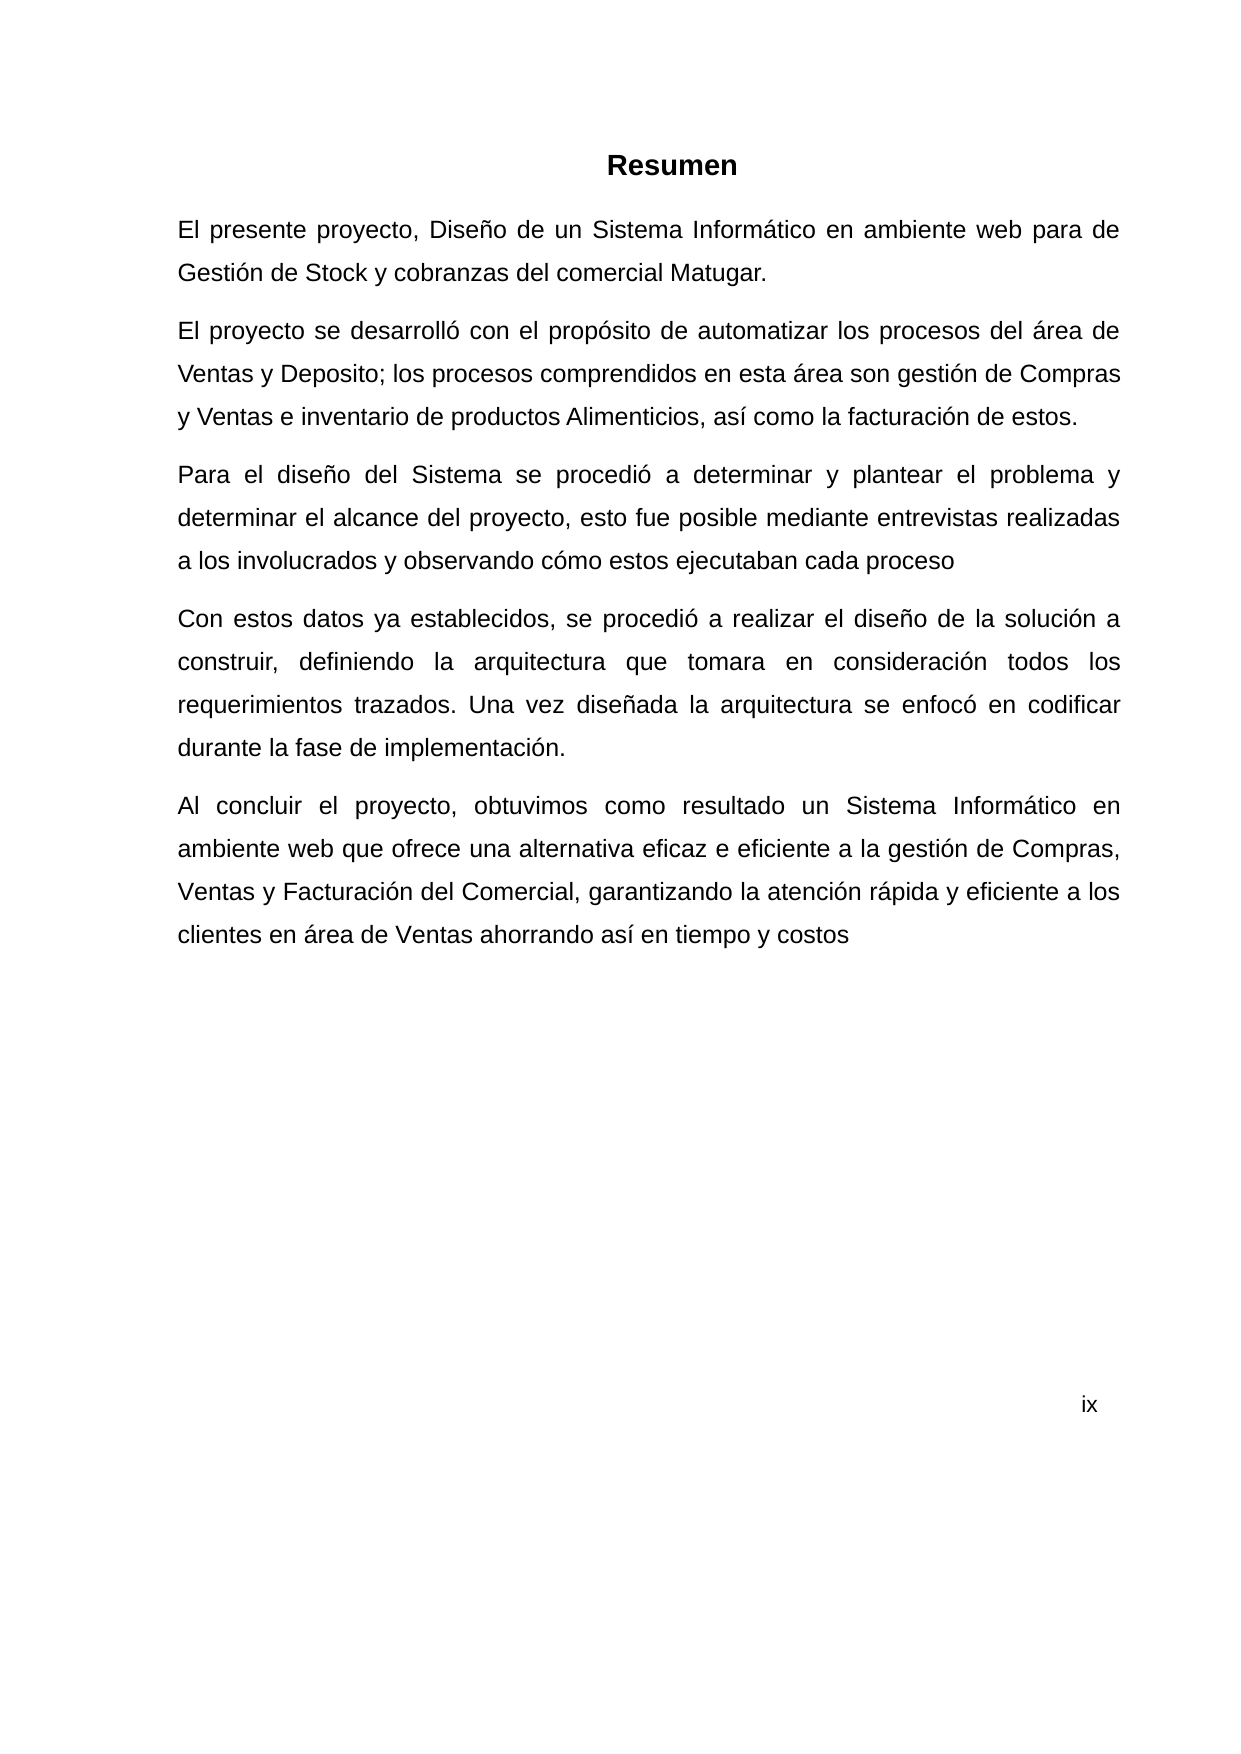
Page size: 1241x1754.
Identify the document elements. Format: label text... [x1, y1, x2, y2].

text Con estos datos ya establecidos, se procedió a realizar el diseño de la solución a construir, definiendo la arquitectura que tomara en consideración todos los requerimientos trazados. Una vez diseñada la arquitectura se enfocó en codificar durante la fase de implementación. [177, 603, 1122, 762]
text El presente proyecto, Diseño de un Sistema Informático en ambiente web para de Gestión de Stock y cobranzas del comercial Matugar. [177, 215, 1122, 287]
text Para el diseño del Sistema se procedió a determinar y plantear el problema y determinar el alcance del proyecto, esto fue posible mediante entrevistas realizadas a los involucrados y observando cómo estos ejecutaban cada proceso [177, 459, 1122, 574]
text Al concluir el proyecto, obtuvimos como resultado un Sistema Informático en ambiente web que ofrece una alternativa eficaz e eficiente a la gestión de Compras, Ventas y Facturación del Comercial, garantizando la atención rápida y eficiente a los clientes en área de Ventas ahorrando así en tiempo y costos [177, 791, 1122, 949]
text El proyecto se desarrolló con el propósito de automatizar los procesos del área de Ventas y Deposito; los procesos comprendidos en esta área son gestión de Compras y Ventas e inventario de productos Alimenticios, así como la facturación de estos. [177, 316, 1122, 431]
subtitle Resumen [222, 148, 1122, 181]
